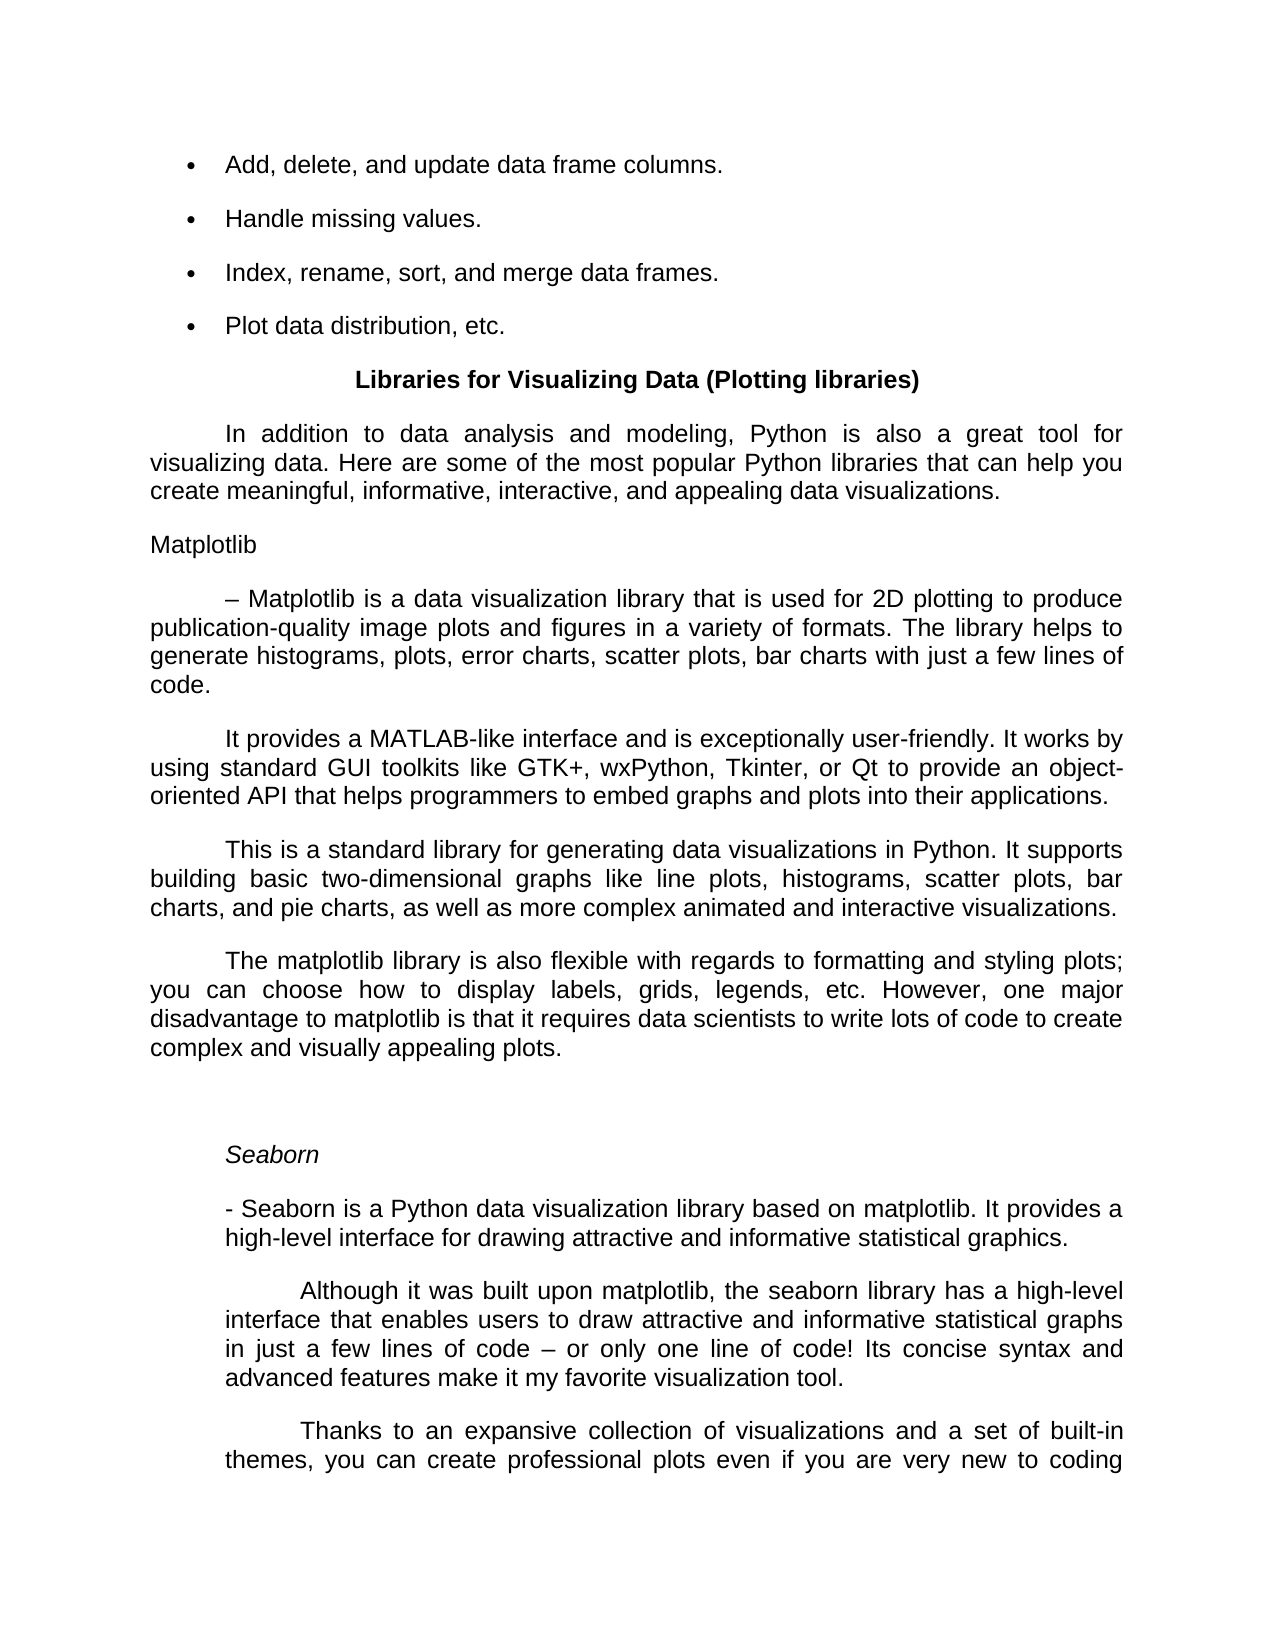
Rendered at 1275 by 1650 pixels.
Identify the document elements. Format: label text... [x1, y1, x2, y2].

subtitle Seaborn [150, 1140, 1125, 1169]
list Add, delete, and update data frame columns. [187, 150, 1125, 179]
list Index, rename, sort, and merge data frames. [187, 257, 1125, 286]
text This is a standard library for generating data visualizations in Python. It supports building basic two-dimensional graphs like line plots, histograms, scatter plots, bar charts, and pie charts, as well as more complex animated and interactive visualizations. [150, 835, 1125, 921]
list Handle missing values. [187, 204, 1125, 232]
list Plot data distribution, etc. [187, 311, 1125, 340]
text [225, 1416, 1125, 1474]
text It provides a MATLAB-like interface and is exceptionally user-friendly. It works by using standard GUI toolkits like GTK+, wxPython, Tkinter, or Qt to provide an object-oriented API that helps programmers to embed graphs and plots into their applications. [150, 724, 1125, 810]
subtitle Matplotlib [150, 530, 1125, 559]
text – Matplotlib is a data visualization library that is used for 2D plotting to produce publication-quality image plots and figures in a variety of formats. The library helps to generate histograms, plots, error charts, scatter plots, bar charts with just a few lines of code. [150, 584, 1125, 699]
subtitle Libraries for Visualizing Data (Plotting libraries) [150, 365, 1125, 394]
text - Seaborn is a Python data visualization library based on matplotlib. It provides a high-level interface for drawing attractive and informative statistical graphics. [225, 1194, 1125, 1251]
text The matplotlib library is also flexible with regards to formatting and styling plots; you can choose how to display labels, grids, legends, etc. However, one major disadvantage to matplotlib is that it requires data scientists to write lots of code to create complex and visually appealing plots. [150, 946, 1125, 1061]
text Although it was built upon matplotlib, the seaborn library has a high-level interface that enables users to draw attractive and informative statistical graphs in just a few lines of code – or only one line of code! Its concise syntax and advanced features make it my favorite visualization tool. [225, 1276, 1125, 1391]
text In addition to data analysis and modeling, Python is also a great tool for visualizing data. Here are some of the most popular Python libraries that can help you create meaningful, informative, interactive, and appealing data visualizations. [150, 419, 1125, 505]
